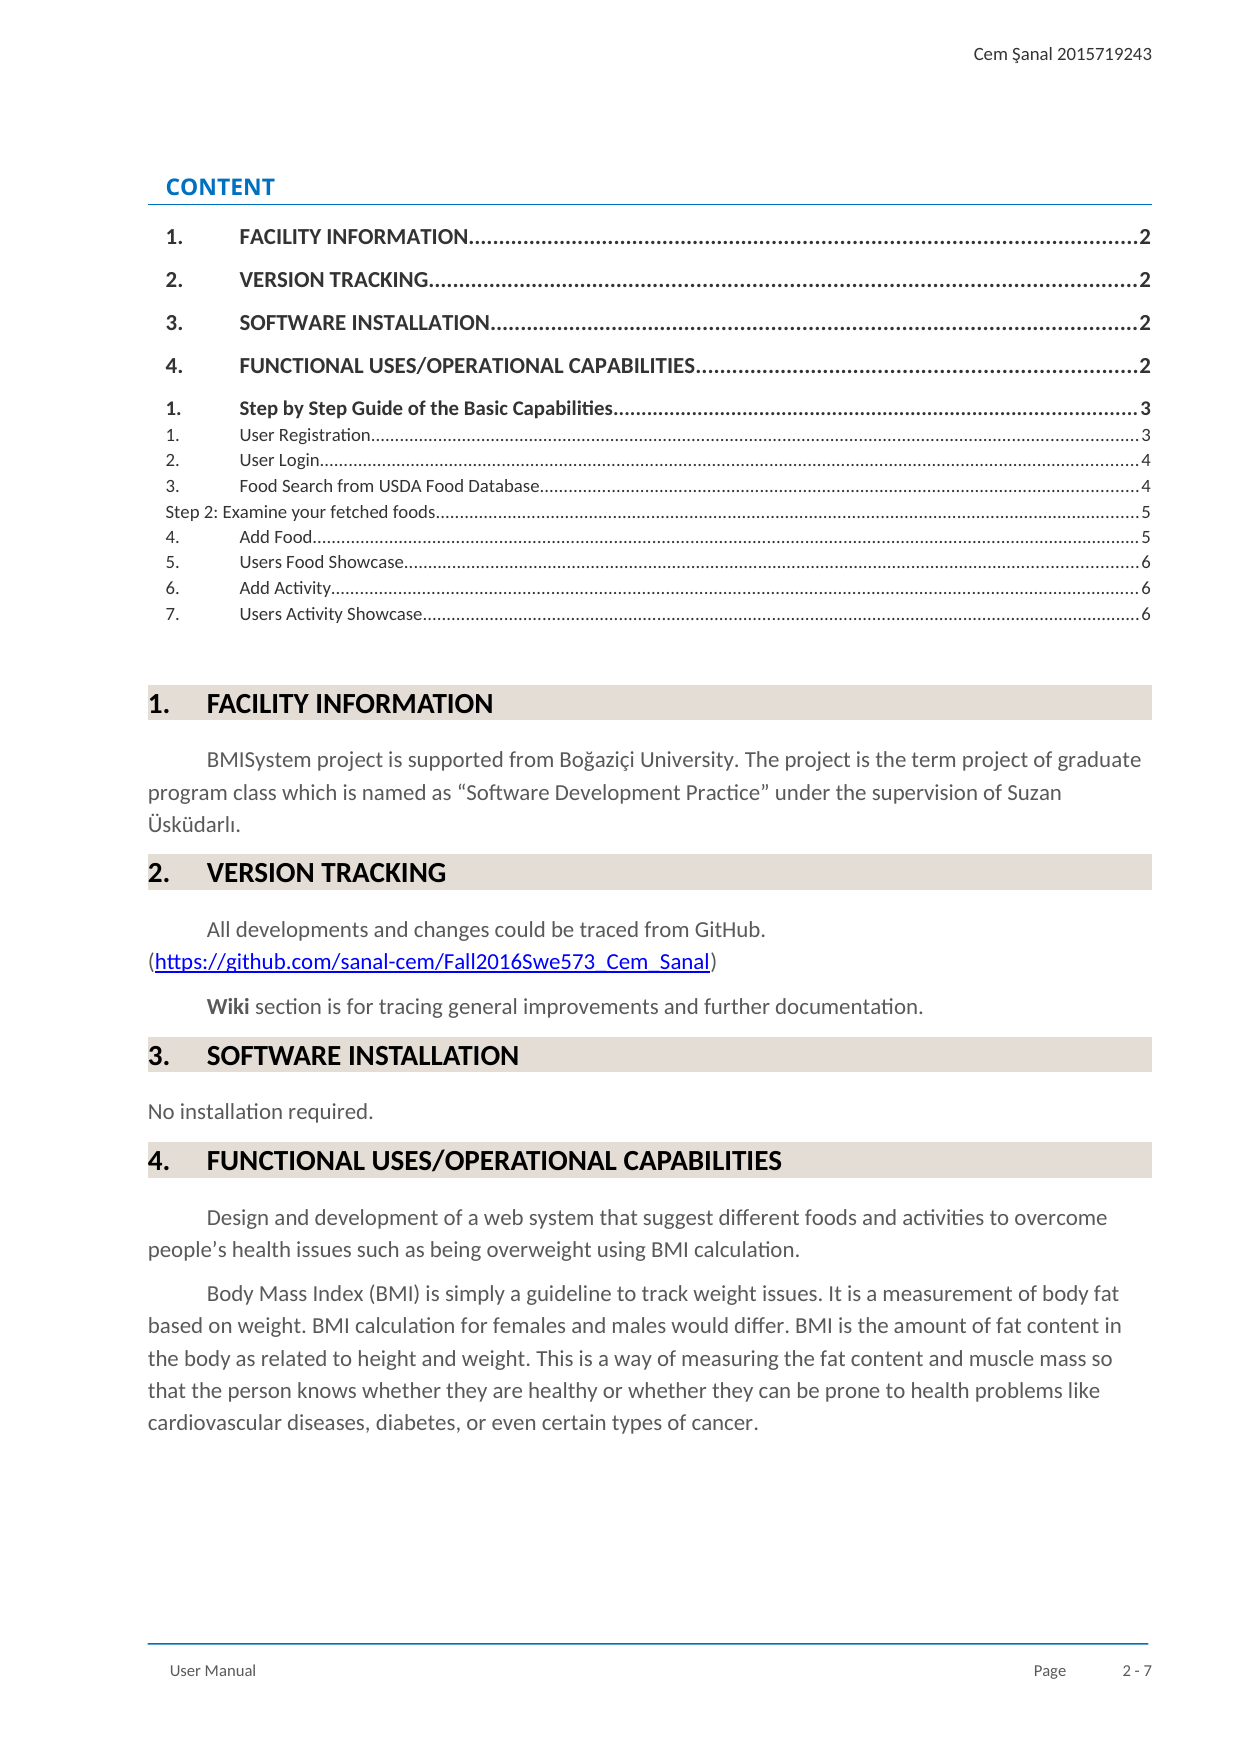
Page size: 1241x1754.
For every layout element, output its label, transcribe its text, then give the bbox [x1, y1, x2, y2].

subtitle SOFTWARE INSTALLATION [148, 1037, 1152, 1072]
text Body Mass Index (BMI) is simply a guideline to track weight issues. It is a measurement of body fat based on weight. BMI calculation for females and males would differ. BMI is the amount of fat content in the body as related to height and weight. This is a way of measuring the fat content and muscle mass so that the person knows whether they are healthy or whether they can be prone to health problems like cardiovascular diseases, diabetes, or even certain types of cancer. [148, 1279, 1152, 1436]
text Wiki section is for tracing general improvements and further documentation. [148, 992, 1152, 1020]
subtitle VERSION TRACKING [148, 854, 1152, 890]
text All developments and changes could be traced from GitHub. (https://github.com/sanal-cem/Fall2016Swe573_Cem_Sanal) [148, 915, 1152, 975]
subtitle CONTENT [148, 170, 1152, 204]
text No installation required. [148, 1097, 1152, 1125]
text BMISystem project is supported from Boğaziçi University. The project is the term project of graduate program class which is named as “Software Development Practice” under the supervision of Suzan Üsküdarlı. [148, 745, 1152, 838]
subtitle FACILITY INFORMATION [148, 685, 1152, 720]
subtitle FUNCTIONAL USES/OPERATIONAL CAPABILITIES [148, 1142, 1152, 1178]
text Design and development of a web system that suggest different foods and activities to overcome people’s health issues such as being overweight using BMI calculation. [148, 1203, 1152, 1263]
